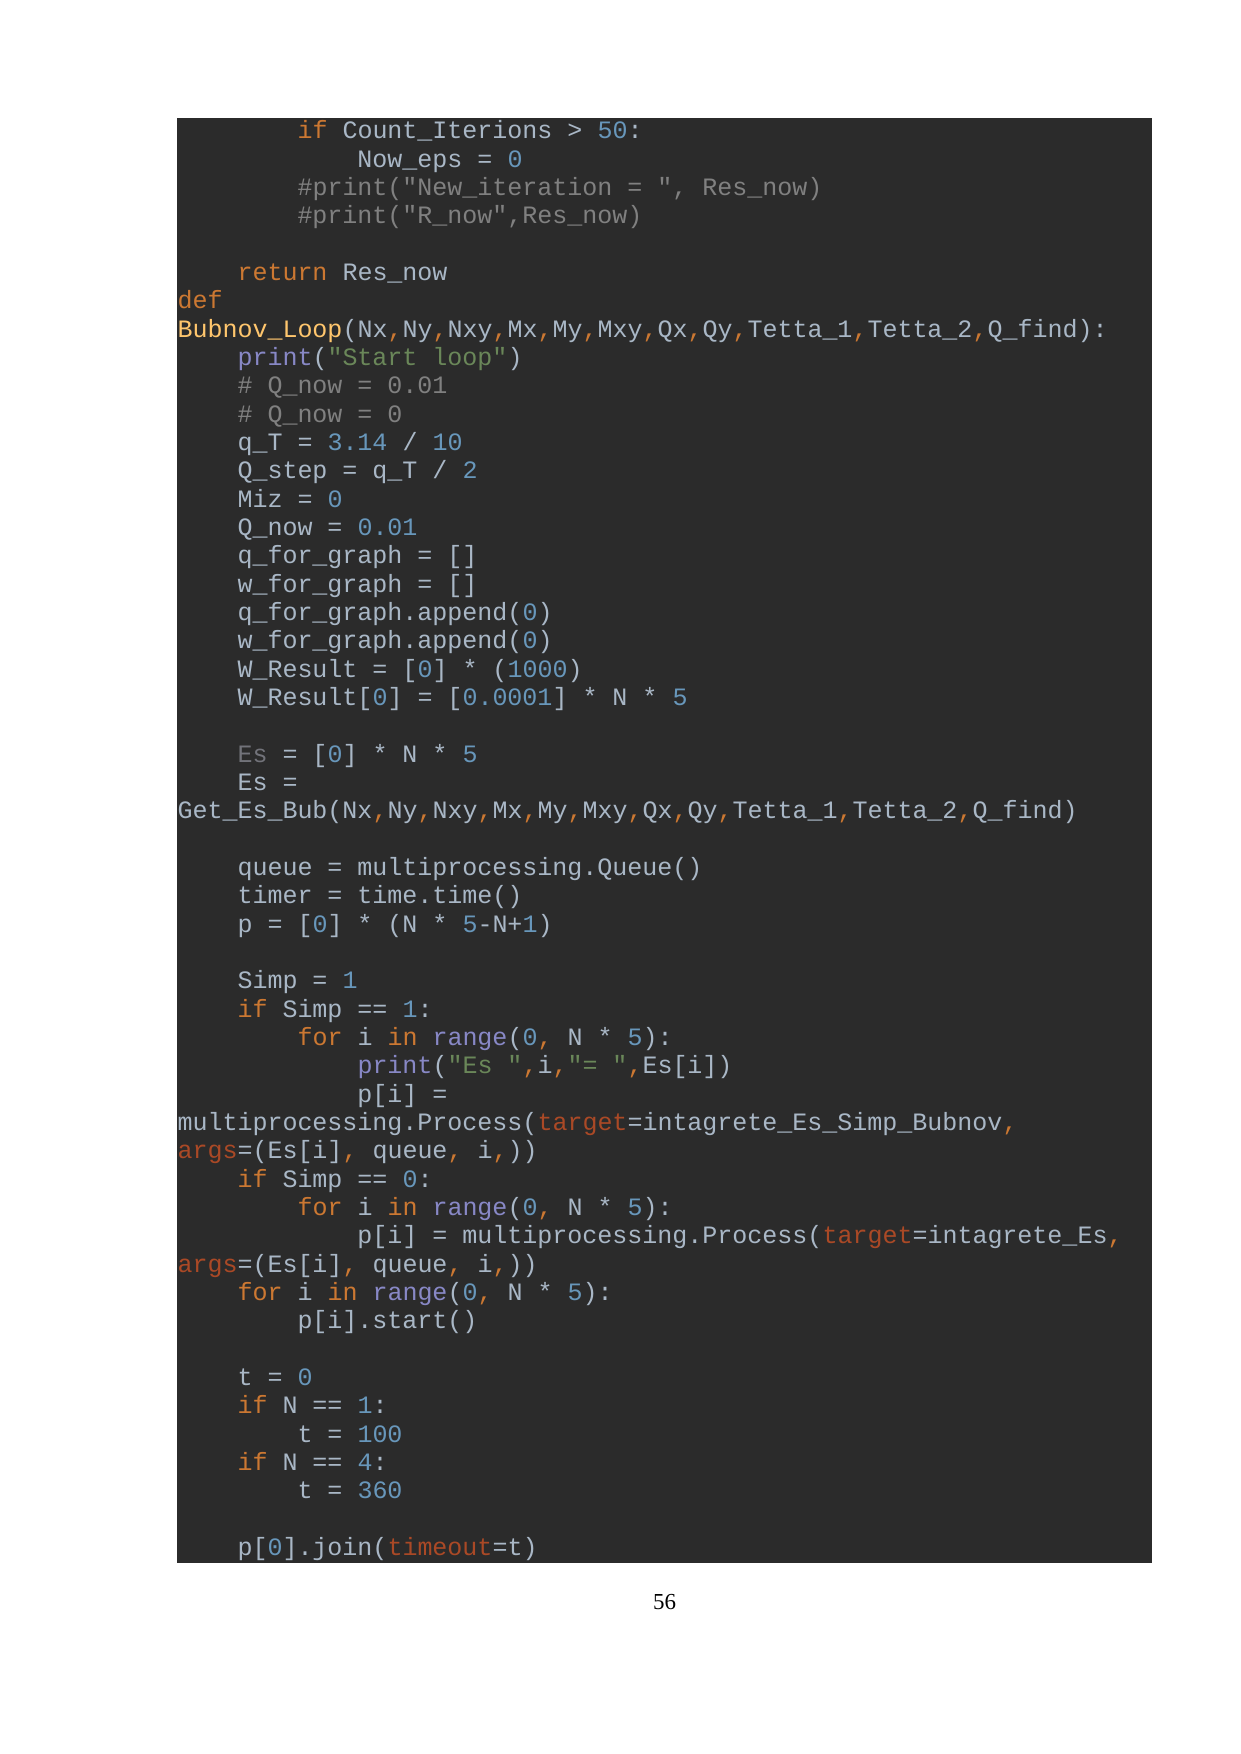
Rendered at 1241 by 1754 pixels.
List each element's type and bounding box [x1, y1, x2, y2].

text [177, 118, 1152, 1563]
